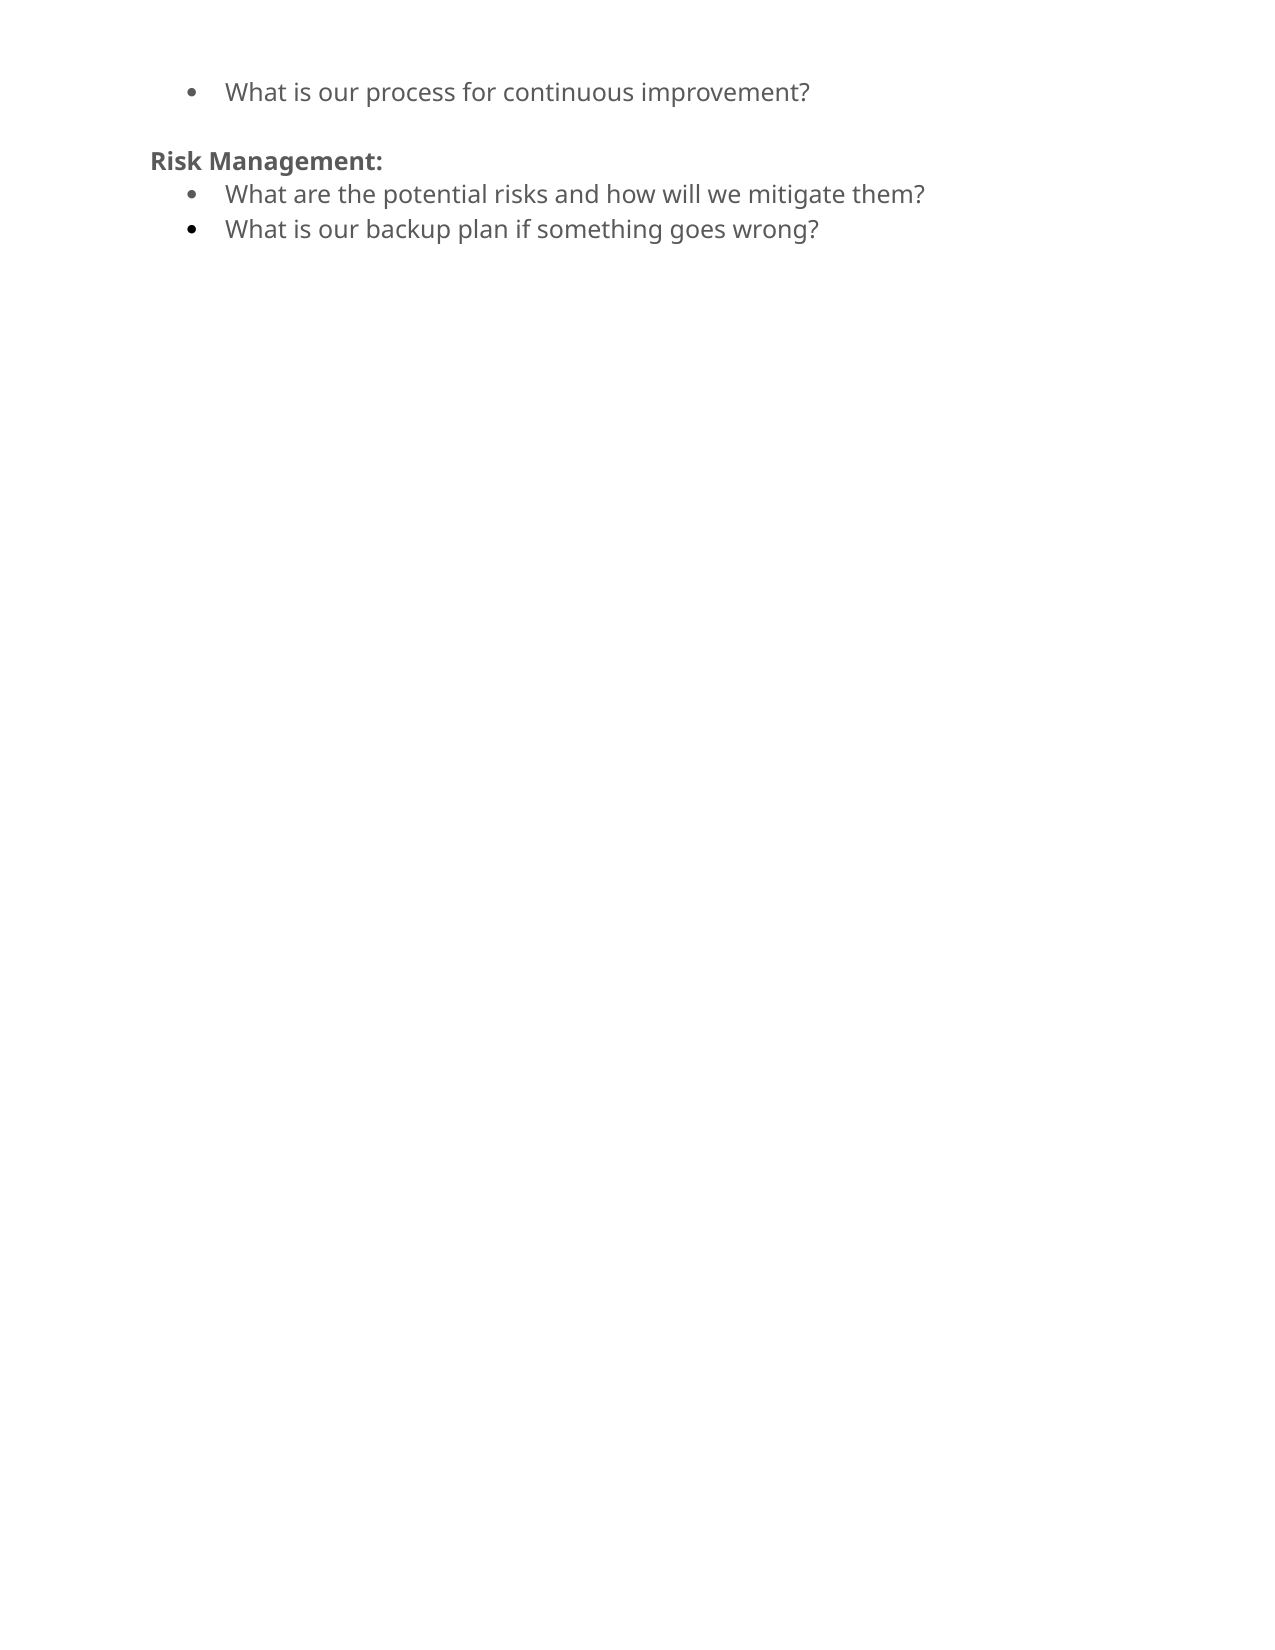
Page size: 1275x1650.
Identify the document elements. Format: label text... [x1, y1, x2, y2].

text Risk Management: [150, 143, 1125, 177]
list What is our process for continuous improvement? [187, 75, 1125, 109]
list What is our backup plan if something goes wrong? [187, 211, 1125, 245]
list What are the potential risks and how will we mitigate them? [187, 177, 1125, 211]
